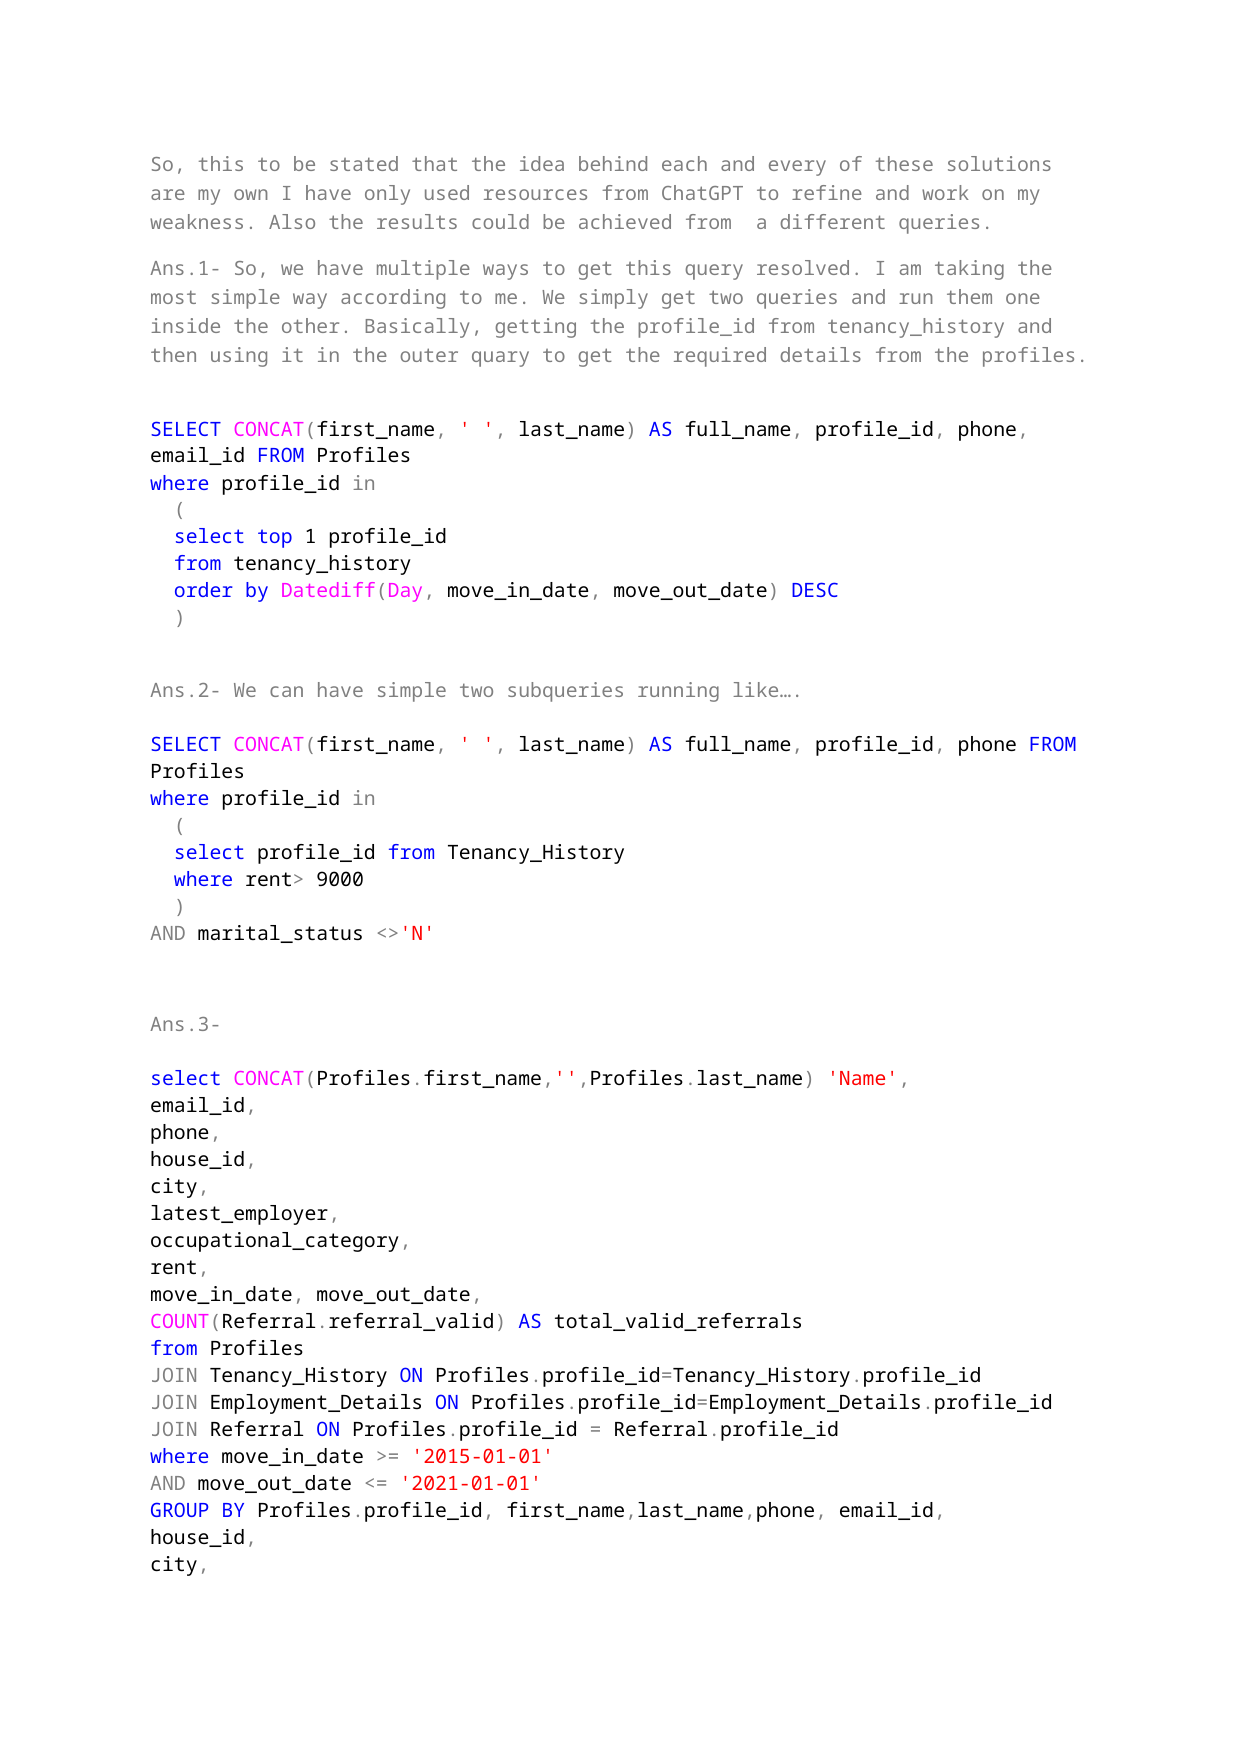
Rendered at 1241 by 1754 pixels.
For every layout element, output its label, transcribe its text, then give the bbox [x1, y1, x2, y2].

text where profile_id in [150, 469, 1090, 496]
text occupational_category, [150, 1226, 1090, 1253]
text latest_employer, [150, 1199, 1090, 1226]
text select CONCAT(Profiles.first_name,'',Profiles.last_name) 'Name', [150, 1064, 1090, 1092]
text SELECT CONCAT(first_name, ' ', last_name) AS full_name, profile_id, phone, email_id FROM Profiles [150, 415, 1090, 469]
text city, [150, 1172, 1090, 1199]
text Ans.1- So, we have multiple ways to get this query resolved. I am taking the most simple way according to me. We simply get two queries and run them one inside the other. Basically, getting the profile_id from tenancy_history and then using it in the outer quary to get the required details from the profiles. [150, 254, 1090, 368]
text ( [150, 811, 1090, 838]
text AND marital_status <>'N' [150, 919, 1090, 946]
text So, this to be stated that the idea behind each and every of these solutions are my own I have only used resources from ChatGPT to refine and work on my weakness. Also the results could be achieved from a different queries. [150, 150, 1090, 235]
text where profile_id in [150, 784, 1090, 811]
text select profile_id from Tenancy_History [150, 838, 1090, 865]
text JOIN Referral ON Profiles.profile_id = Referral.profile_id [150, 1415, 1090, 1442]
text AND move_out_date <= '2021-01-01' [150, 1469, 1090, 1496]
text select top 1 profile_id [150, 523, 1090, 550]
text JOIN Employment_Details ON Profiles.profile_id=Employment_Details.profile_id [150, 1388, 1090, 1415]
text from Profiles [150, 1334, 1090, 1361]
text ( [150, 496, 1090, 523]
text ) [150, 604, 1090, 631]
text email_id, [150, 1092, 1090, 1118]
text Ans.3- [150, 1011, 1090, 1038]
text where rent> 9000 [150, 865, 1090, 892]
text house_id, [150, 1146, 1090, 1172]
text move_in_date, move_out_date, [150, 1280, 1090, 1307]
text JOIN Tenancy_History ON Profiles.profile_id=Tenancy_History.profile_id [150, 1361, 1090, 1388]
text house_id, [150, 1523, 1090, 1550]
text COUNT(Referral.referral_valid) AS total_valid_referrals [150, 1307, 1090, 1334]
text ) [150, 892, 1090, 919]
text rent, [150, 1253, 1090, 1280]
text GROUP BY Profiles.profile_id, first_name,last_name,phone, email_id, [150, 1496, 1090, 1523]
text SELECT CONCAT(first_name, ' ', last_name) AS full_name, profile_id, phone FROM Profiles [150, 730, 1090, 784]
text where move_in_date >= '2015-01-01' [150, 1442, 1090, 1469]
text from tenancy_history [150, 550, 1090, 577]
text order by Datediff(Day, move_in_date, move_out_date) DESC [150, 577, 1090, 604]
text Ans.2- We can have simple two subqueries running like…. [150, 676, 1090, 703]
text phone, [150, 1118, 1090, 1146]
text city, [150, 1550, 1090, 1577]
